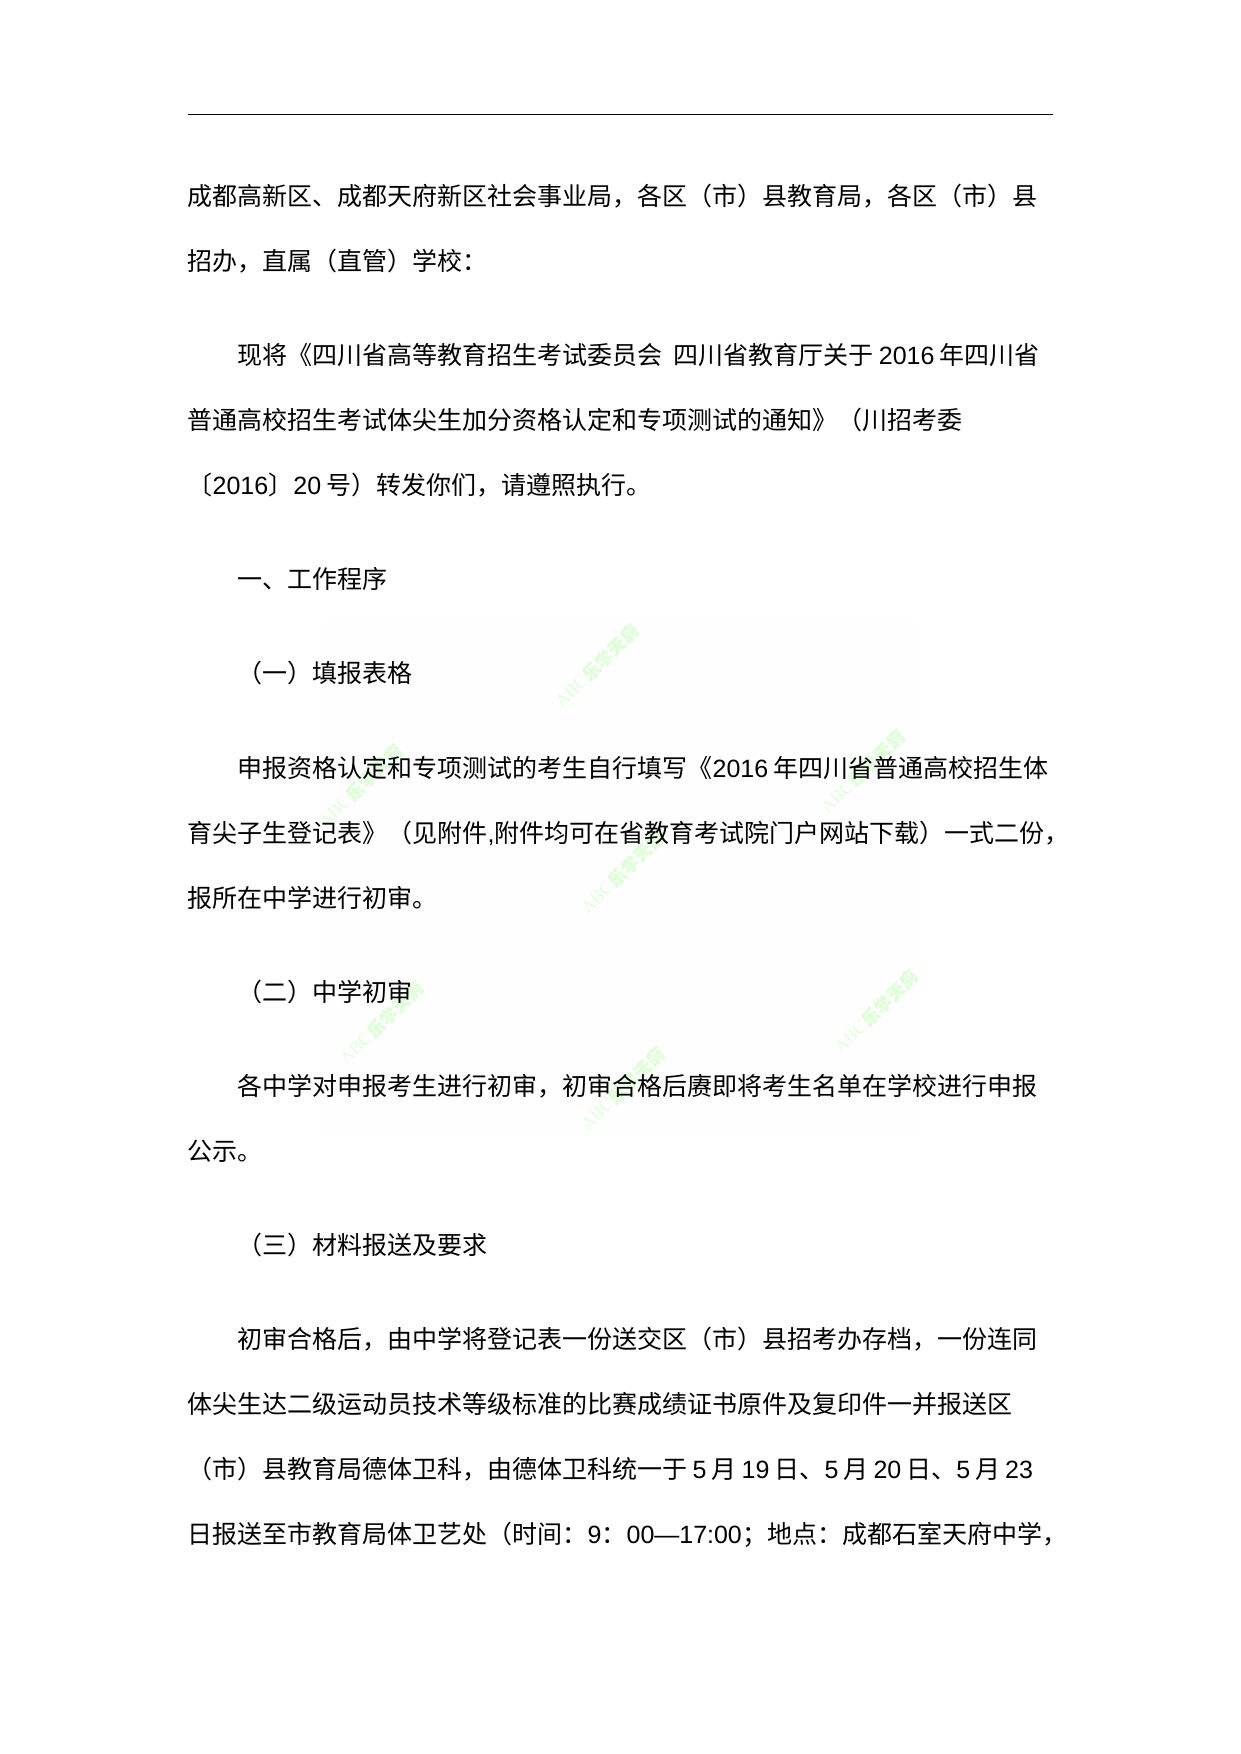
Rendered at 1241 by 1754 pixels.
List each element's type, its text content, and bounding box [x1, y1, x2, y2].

text （二）中学初审 [187, 958, 1053, 1023]
text 成都高新区、成都天府新区社会事业局，各区（市）县教育局，各区（市）县招办，直属（直管）学校： [187, 162, 1053, 292]
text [187, 1305, 1053, 1565]
text 各中学对申报考生进行初审，初审合格后赓即将考生名单在学校进行申报公示。 [187, 1052, 1053, 1182]
text 一、工作程序 [187, 545, 1053, 610]
text 申报资格认定和专项测试的考生自行填写《2016年四川省普通高校招生体育尖子生登记表》（见附件,附件均可在省教育考试院门户网站下载）一式二份，报所在中学进行初审。 [187, 734, 1053, 929]
text 现将《四川省高等教育招生考试委员会 四川省教育厅关于2016年四川省普通高校招生考试体尖生加分资格认定和专项测试的通知》（川招考委〔2016〕20号）转发你们，请遵照执行。 [187, 321, 1053, 516]
text （三）材料报送及要求 [187, 1211, 1053, 1276]
text （一）填报表格 [187, 639, 1053, 704]
